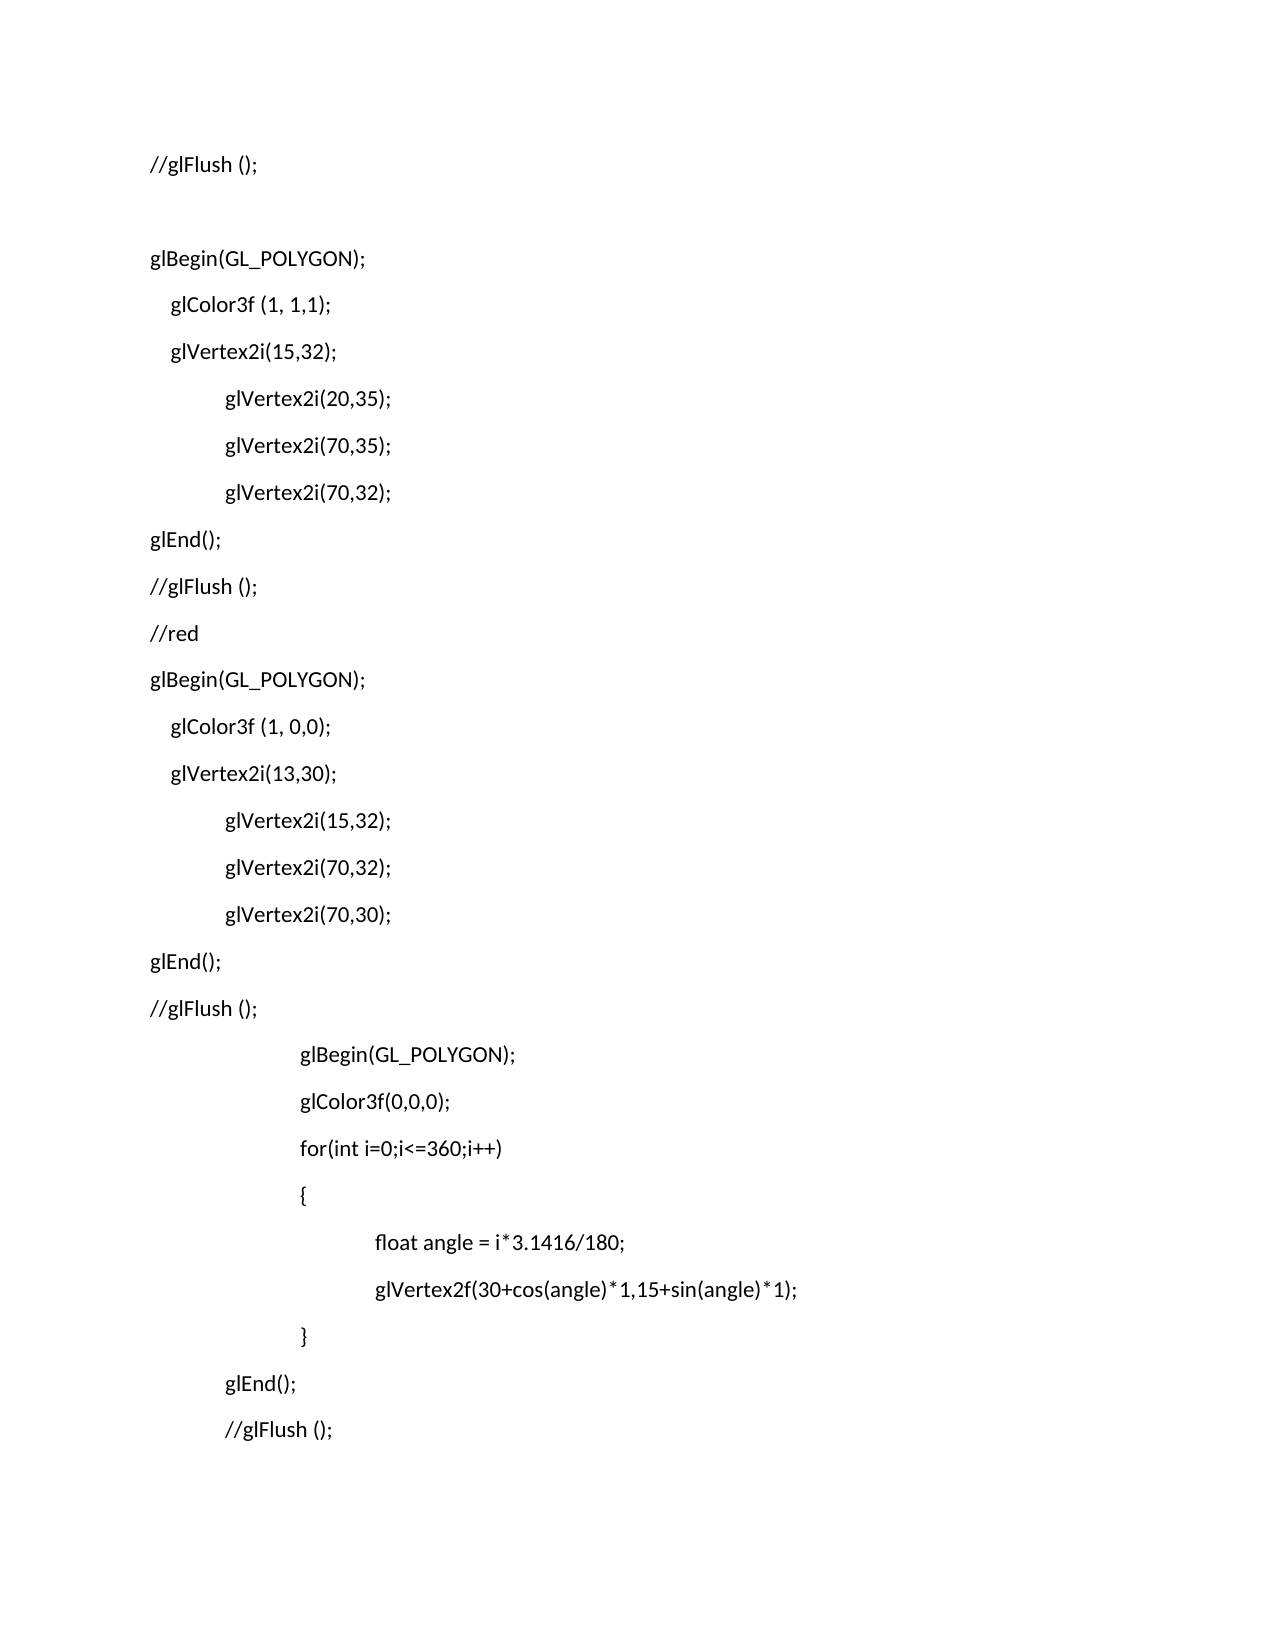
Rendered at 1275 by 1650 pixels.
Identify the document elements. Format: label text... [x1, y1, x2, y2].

text //glFlush (); [150, 994, 1125, 1022]
text glBegin(GL_POLYGON); [150, 666, 1125, 694]
text //red [150, 619, 1125, 647]
text //glFlush (); [150, 572, 1125, 600]
text glEnd(); [150, 947, 1125, 975]
text glBegin(GL_POLYGON); [150, 244, 1125, 272]
text glBegin(GL_POLYGON); [150, 1041, 1125, 1069]
text glVertex2i(15,32); [150, 337, 1125, 366]
text //glFlush (); [150, 1416, 1125, 1444]
text glColor3f(0,0,0); [150, 1087, 1125, 1116]
text glEnd(); [150, 1369, 1125, 1397]
text float angle = i*3.1416/180; [150, 1228, 1125, 1256]
text glVertex2f(30+cos(angle)*1,15+sin(angle)*1); [150, 1275, 1125, 1303]
text glVertex2i(70,35); [150, 431, 1125, 459]
text glVertex2i(20,35); [150, 384, 1125, 412]
text for(int i=0;i<=360;i++) [150, 1134, 1125, 1162]
text glVertex2i(70,32); [150, 853, 1125, 881]
text glVertex2i(15,32); [150, 806, 1125, 834]
text glVertex2i(70,32); [150, 478, 1125, 506]
text glColor3f (1, 0,0); [150, 712, 1125, 741]
text } [150, 1322, 1125, 1350]
text { [150, 1181, 1125, 1209]
text //glFlush (); [150, 150, 1125, 178]
text glVertex2i(13,30); [150, 759, 1125, 787]
text glColor3f (1, 1,1); [150, 291, 1125, 319]
text glEnd(); [150, 525, 1125, 553]
text glVertex2i(70,30); [150, 900, 1125, 928]
